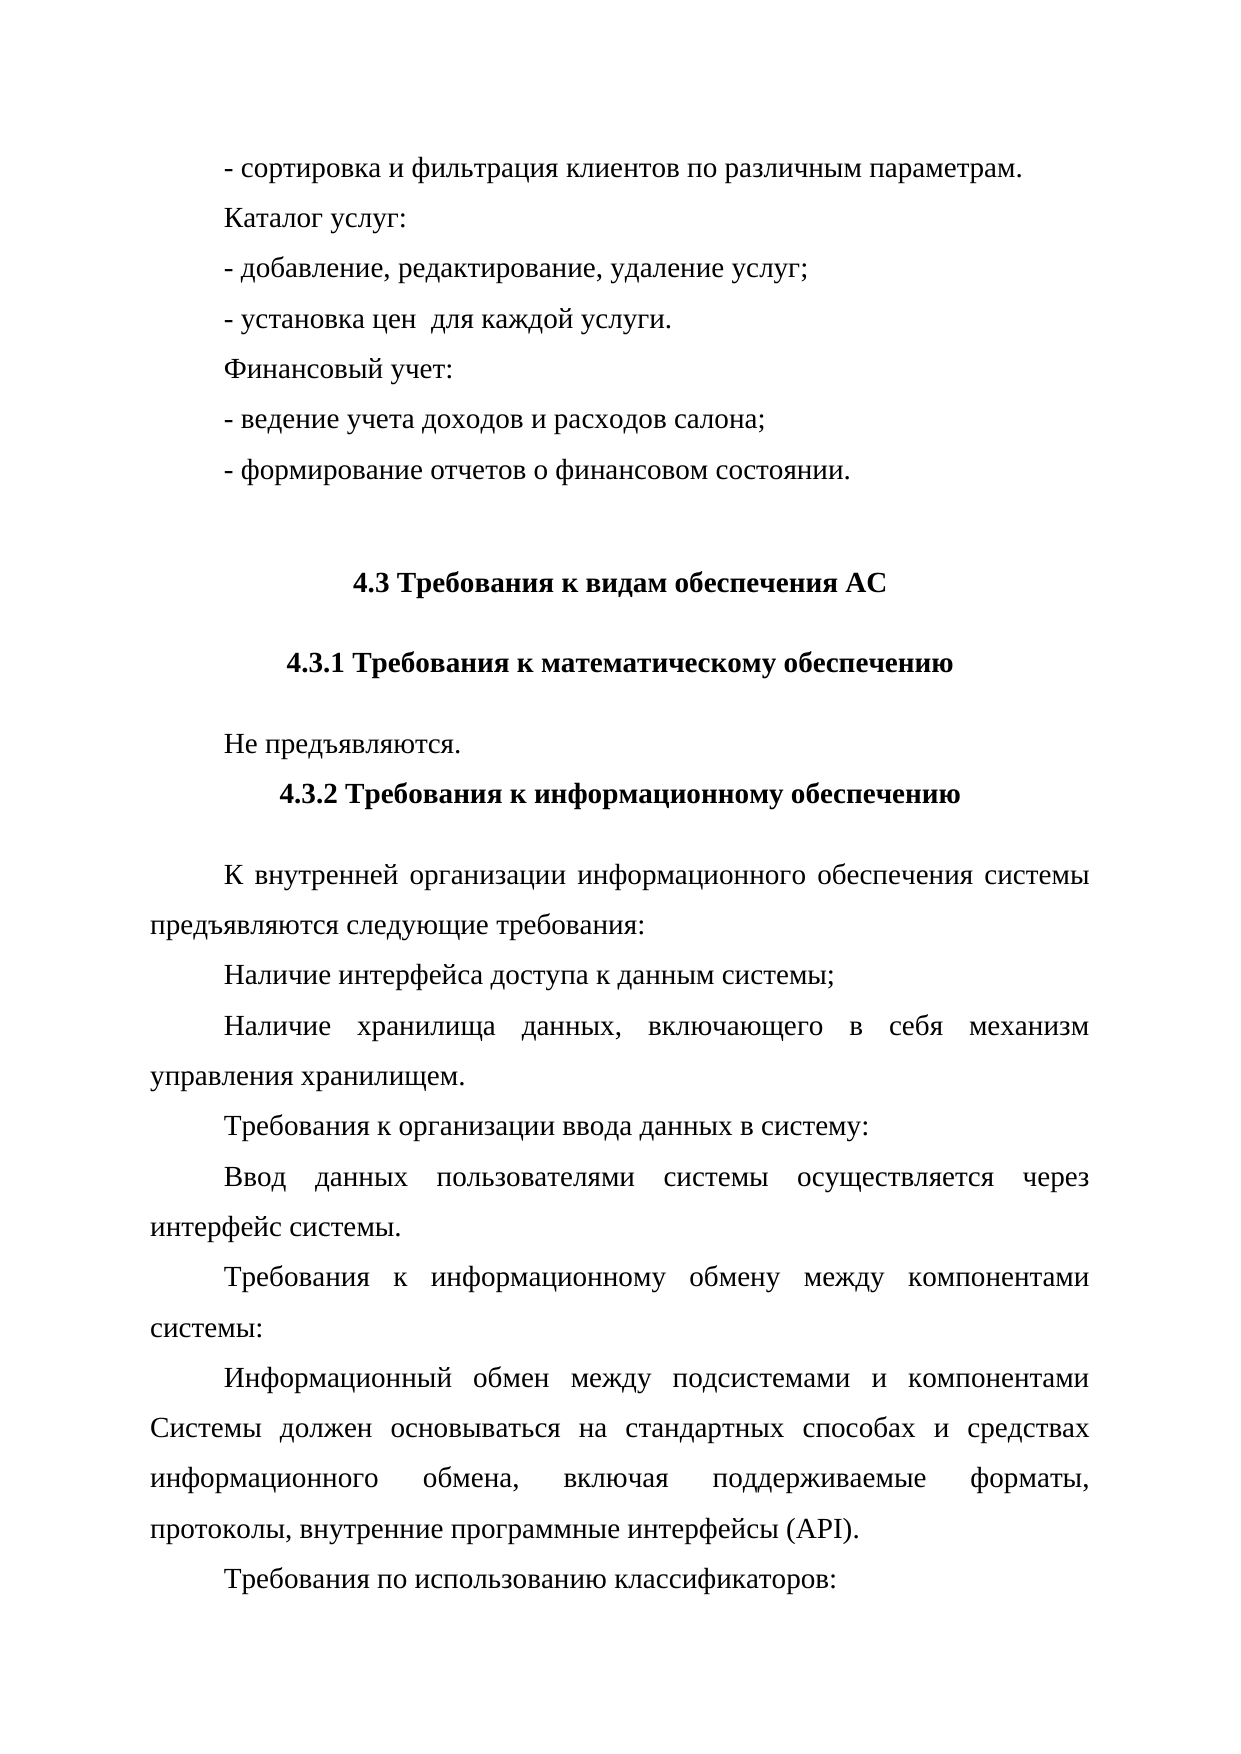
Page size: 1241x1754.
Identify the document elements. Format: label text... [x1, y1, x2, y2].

text Финансовый учет: [150, 351, 1090, 385]
text Требования по использованию классификаторов: [150, 1561, 1090, 1595]
text - установка цен для каждой услуги. [150, 301, 1090, 334]
text Ввод данных пользователями системы осуществляется через интерфейс системы. [150, 1159, 1090, 1243]
text - ведение учета доходов и расходов салона; [150, 402, 1090, 435]
text Наличие интерфейса доступа к данным системы; [150, 957, 1090, 991]
text - сортировка и фильтрация клиентов по различным параметрам. [150, 150, 1090, 183]
text Каталог услуг: [150, 200, 1090, 234]
text Наличие хранилища данных, включающего в себя механизм управления хранилищем. [150, 1008, 1090, 1092]
text Требования к информационному обмену между компонентами системы: [150, 1259, 1090, 1343]
text - добавление, редактирование, удаление услуг; [150, 251, 1090, 284]
text Требования к организации ввода данных в систему: [150, 1108, 1090, 1142]
text - формирование отчетов о финансовом состоянии. [150, 452, 1090, 485]
text К внутренней организации информационного обеспечения системы предъявляются следующие требования: [150, 857, 1090, 941]
subtitle 4.3.1 Требования к математическому обеспечению [150, 646, 1090, 679]
text Не предъявляются. [150, 726, 1090, 759]
subtitle 4.3.2 Требования к информационному обеспечению [150, 776, 1090, 810]
text Информационный обмен между подсистемами и компонентами Системы должен основываться на стандартных способах и средствах информационного обмена, включая поддерживаемые форматы, протоколы, внутренние программные интерфейсы (API). [150, 1360, 1090, 1544]
subtitle 4.3 Требования к видам обеспечения АС [150, 565, 1090, 598]
